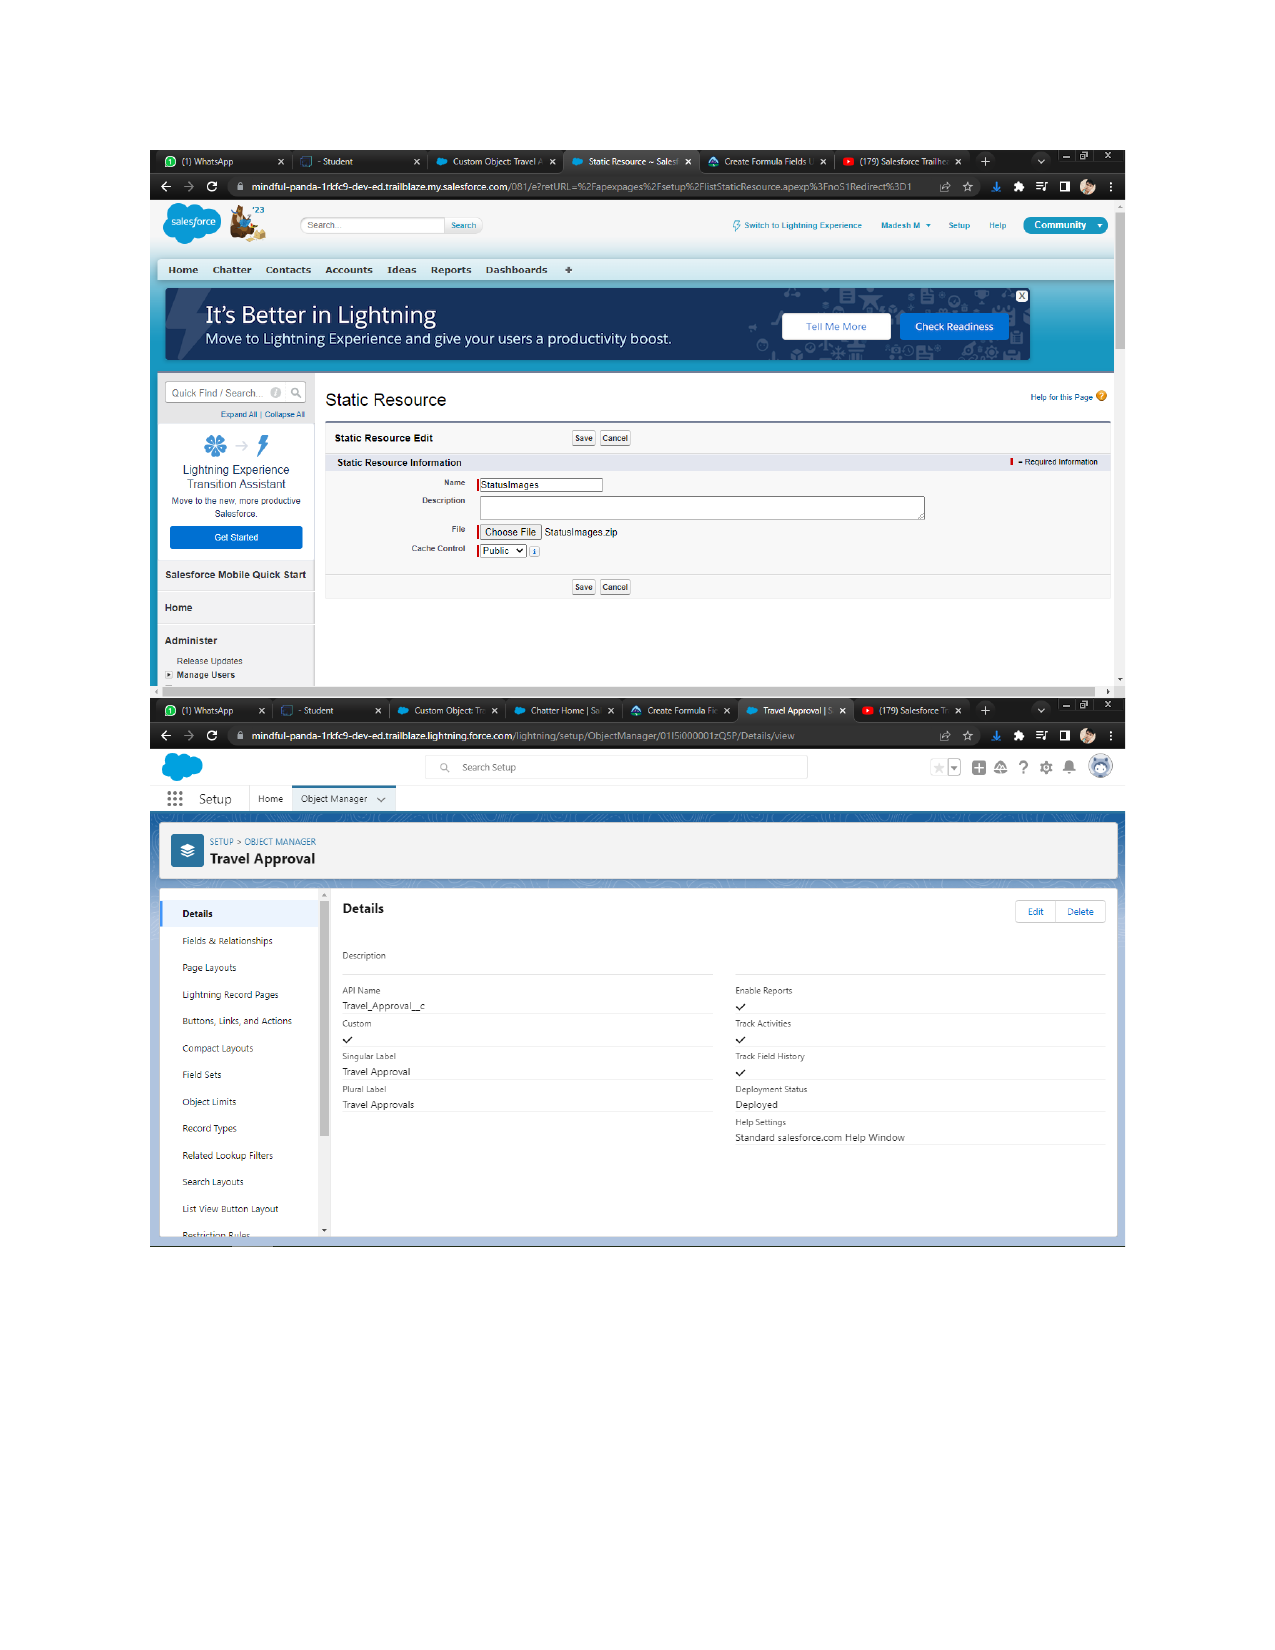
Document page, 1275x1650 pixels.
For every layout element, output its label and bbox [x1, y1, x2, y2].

picture [150, 150, 1125, 1247]
